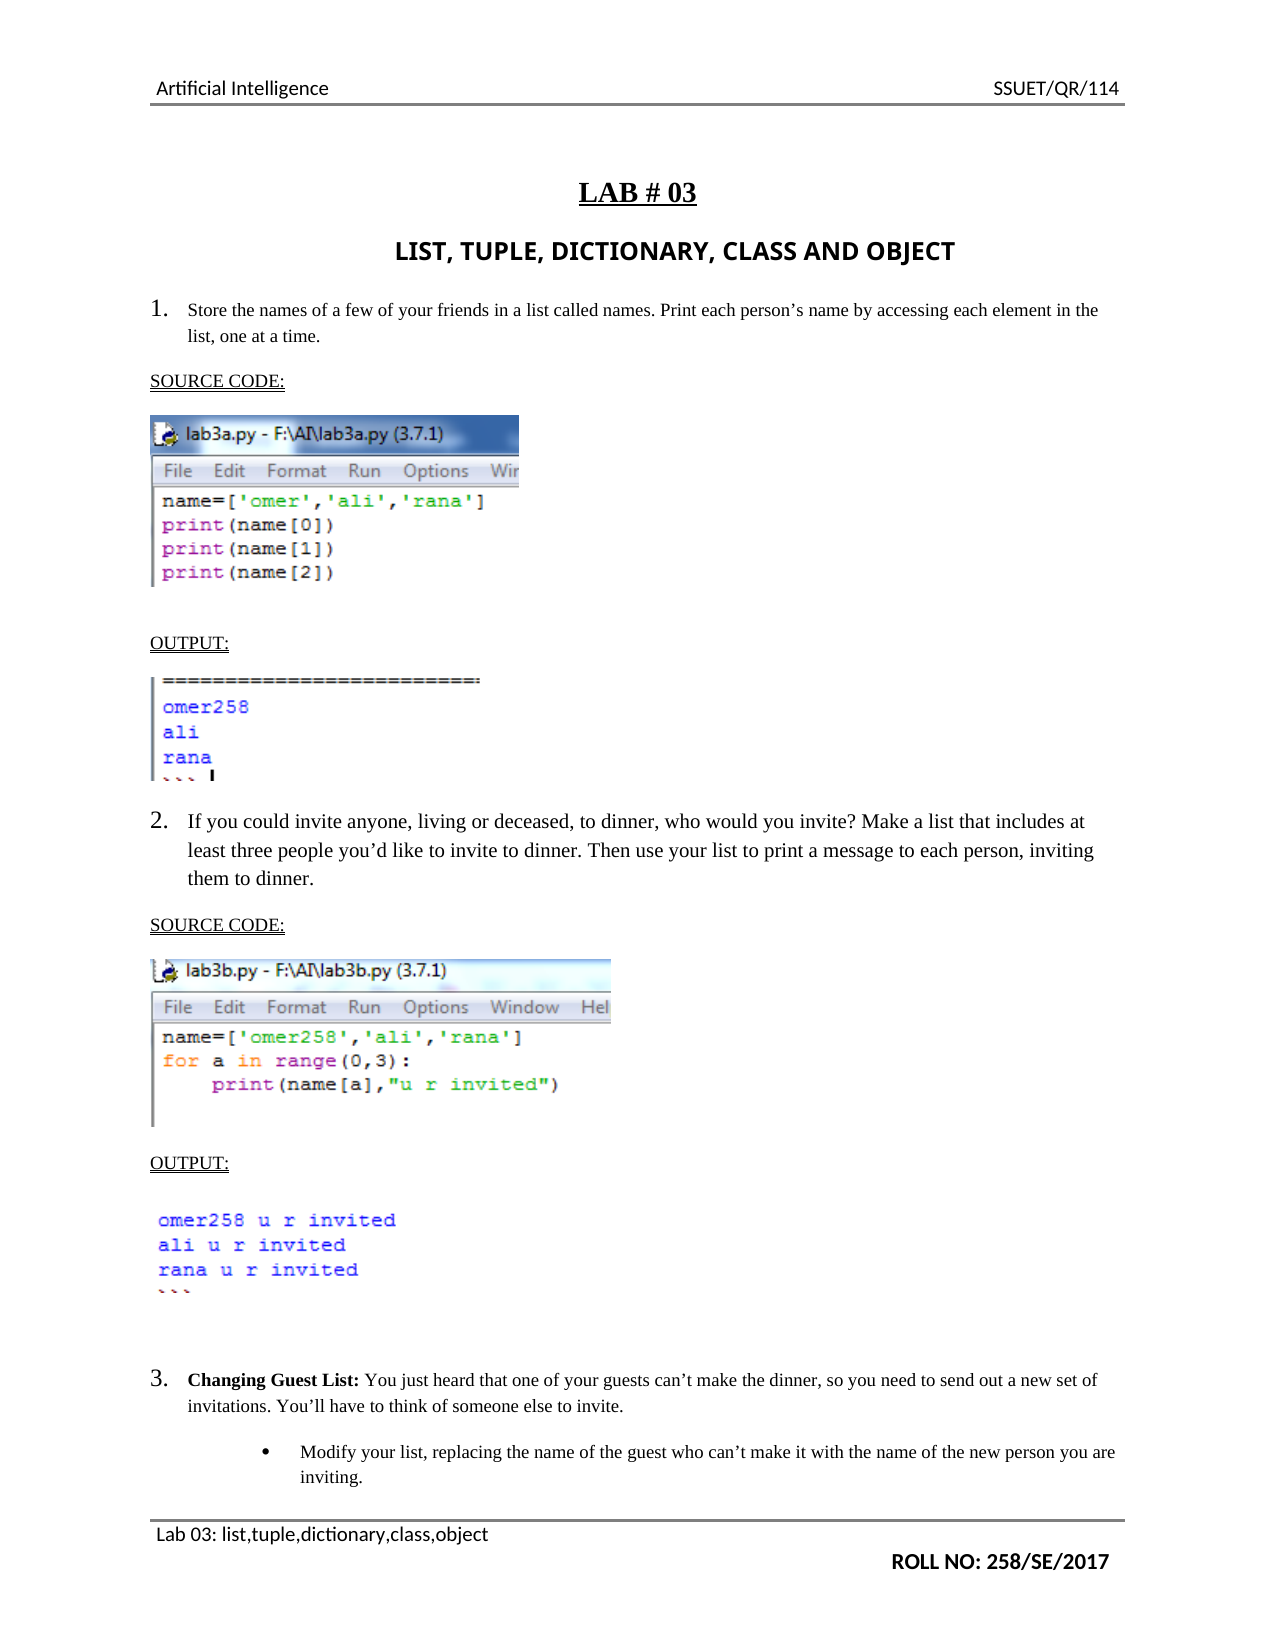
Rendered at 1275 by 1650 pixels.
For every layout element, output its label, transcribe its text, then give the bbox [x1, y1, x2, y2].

picture [150, 415, 519, 587]
list Changing Guest List: You just heard that one of your guests can’t make the dinner, so you need to send out a new set of invitations. You’ll have to think of someone else to invite. [150, 1363, 1125, 1417]
picture [150, 1197, 432, 1293]
text SOURCE CODE: [150, 914, 1125, 935]
text OUTPUT: [150, 632, 1125, 653]
text OUTPUT: [150, 1152, 1125, 1173]
text LAB # 03 [150, 175, 1125, 208]
list If you could invite anyone, living or deceased, to dinner, who would you invite? Make a list that includes at least three people you’d like to invite to dinner. Then use your list to print a message to each person, inviting them to dinner. [150, 806, 1125, 889]
list Modify your list, replacing the name of the guest who can’t make it with the name of the new person you are inviting. [262, 1441, 1125, 1487]
list Store the names of a few of your friends in a list called names. Print each person’s name by accessing each element in the list, one at a time. [150, 293, 1125, 346]
picture [150, 959, 611, 1127]
title List, tuple, Dictionary, class and object [225, 233, 1125, 268]
text SOURCE CODE: [150, 370, 1125, 392]
picture [150, 677, 480, 781]
